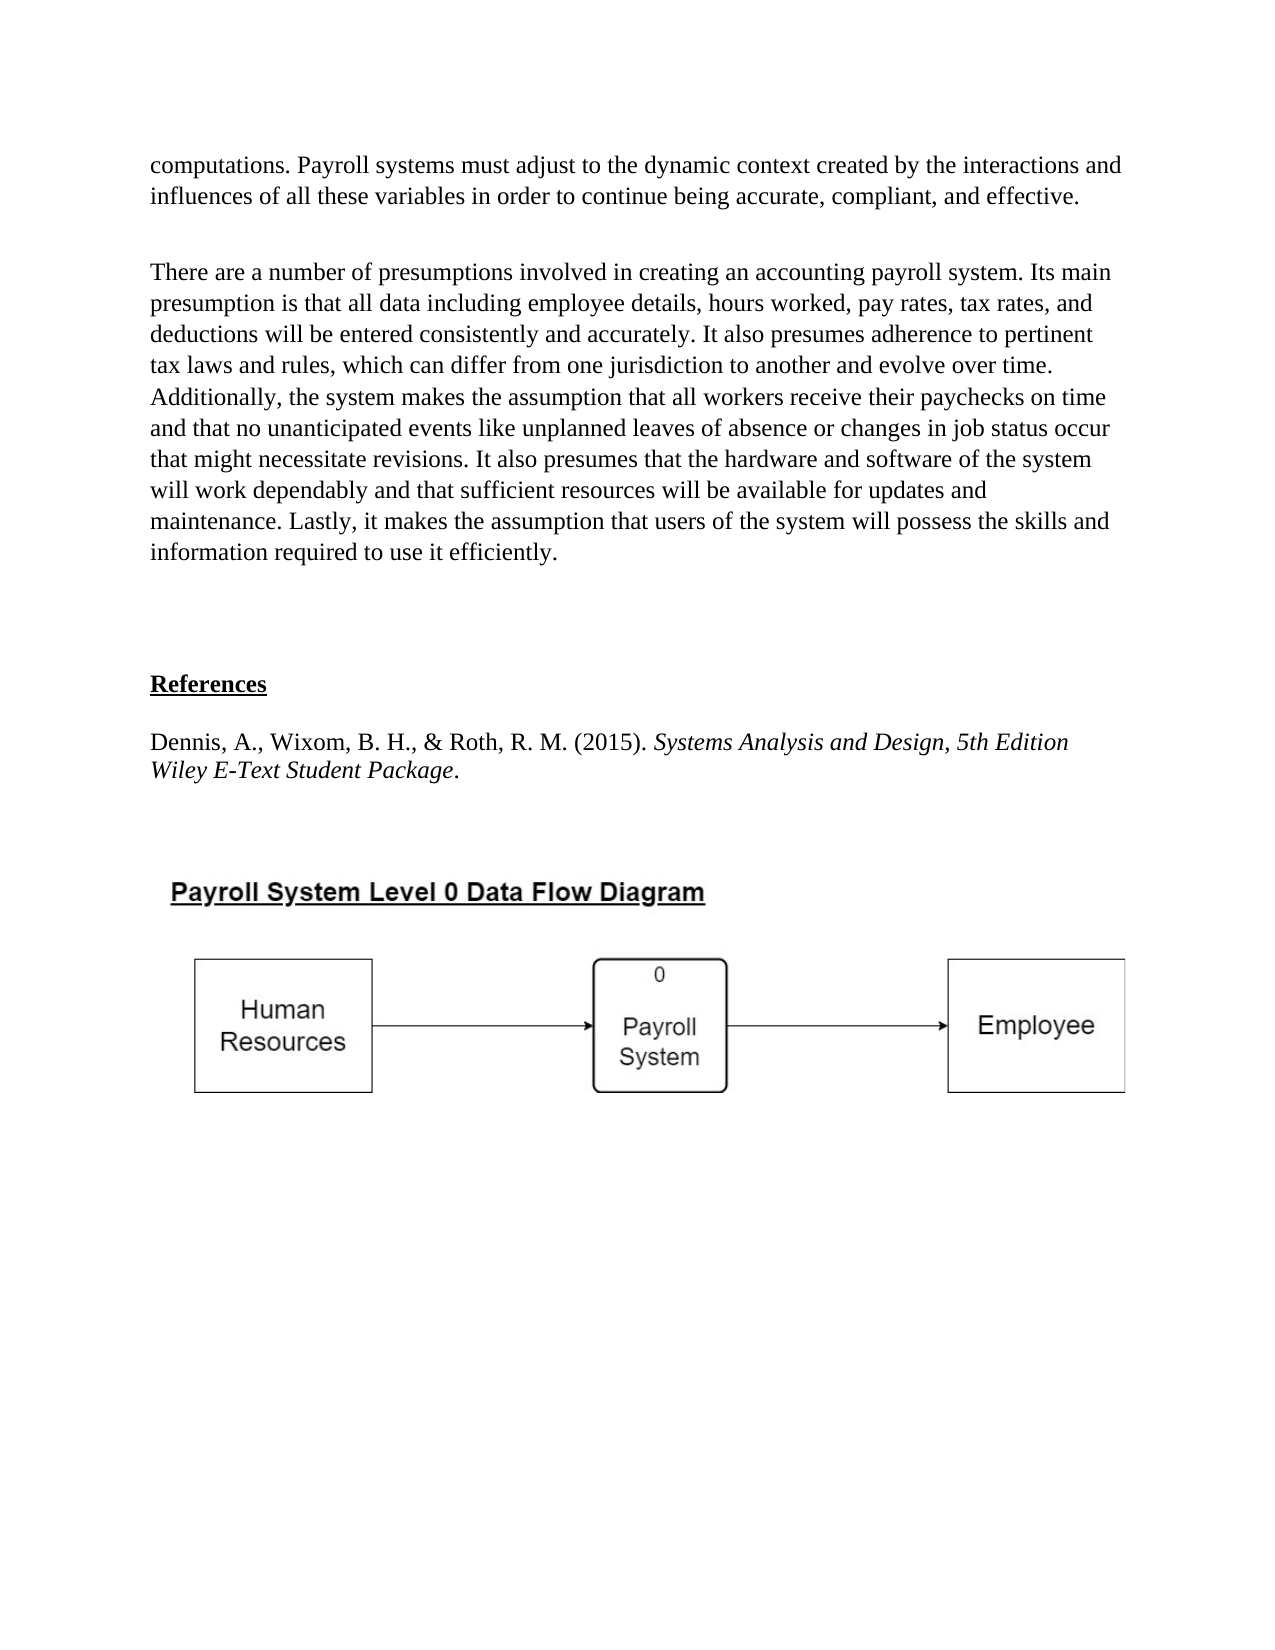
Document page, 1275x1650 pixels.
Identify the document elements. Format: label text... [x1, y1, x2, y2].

text Dennis, A., Wixom, B. H., & Roth, R. M. (2015). Systems Analysis and Design, 5th Edition Wiley E-Text Student Package. [150, 727, 1125, 784]
text There are a number of presumptions involved in creating an accounting payroll system. Its main presumption is that all data including employee details, hours worked, pay rates, tax rates, and deductions will be entered consistently and accurately. It also presumes adherence to pertinent tax laws and rules, which can differ from one jurisdiction to another and evolve over time. Additionally, the system makes the assumption that all workers receive their paychecks on time and that no unanticipated events like unplanned leaves of absence or changes in job status occur that might necessitate revisions. It also presumes that the hardware and software of the system will work dependably and that sufficient resources will be available for updates and maintenance. Lastly, it makes the assumption that users of the system will possess the skills and information required to use it efficiently. [150, 257, 1125, 566]
picture [150, 870, 1125, 1093]
text References [150, 669, 1125, 698]
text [150, 150, 1125, 210]
